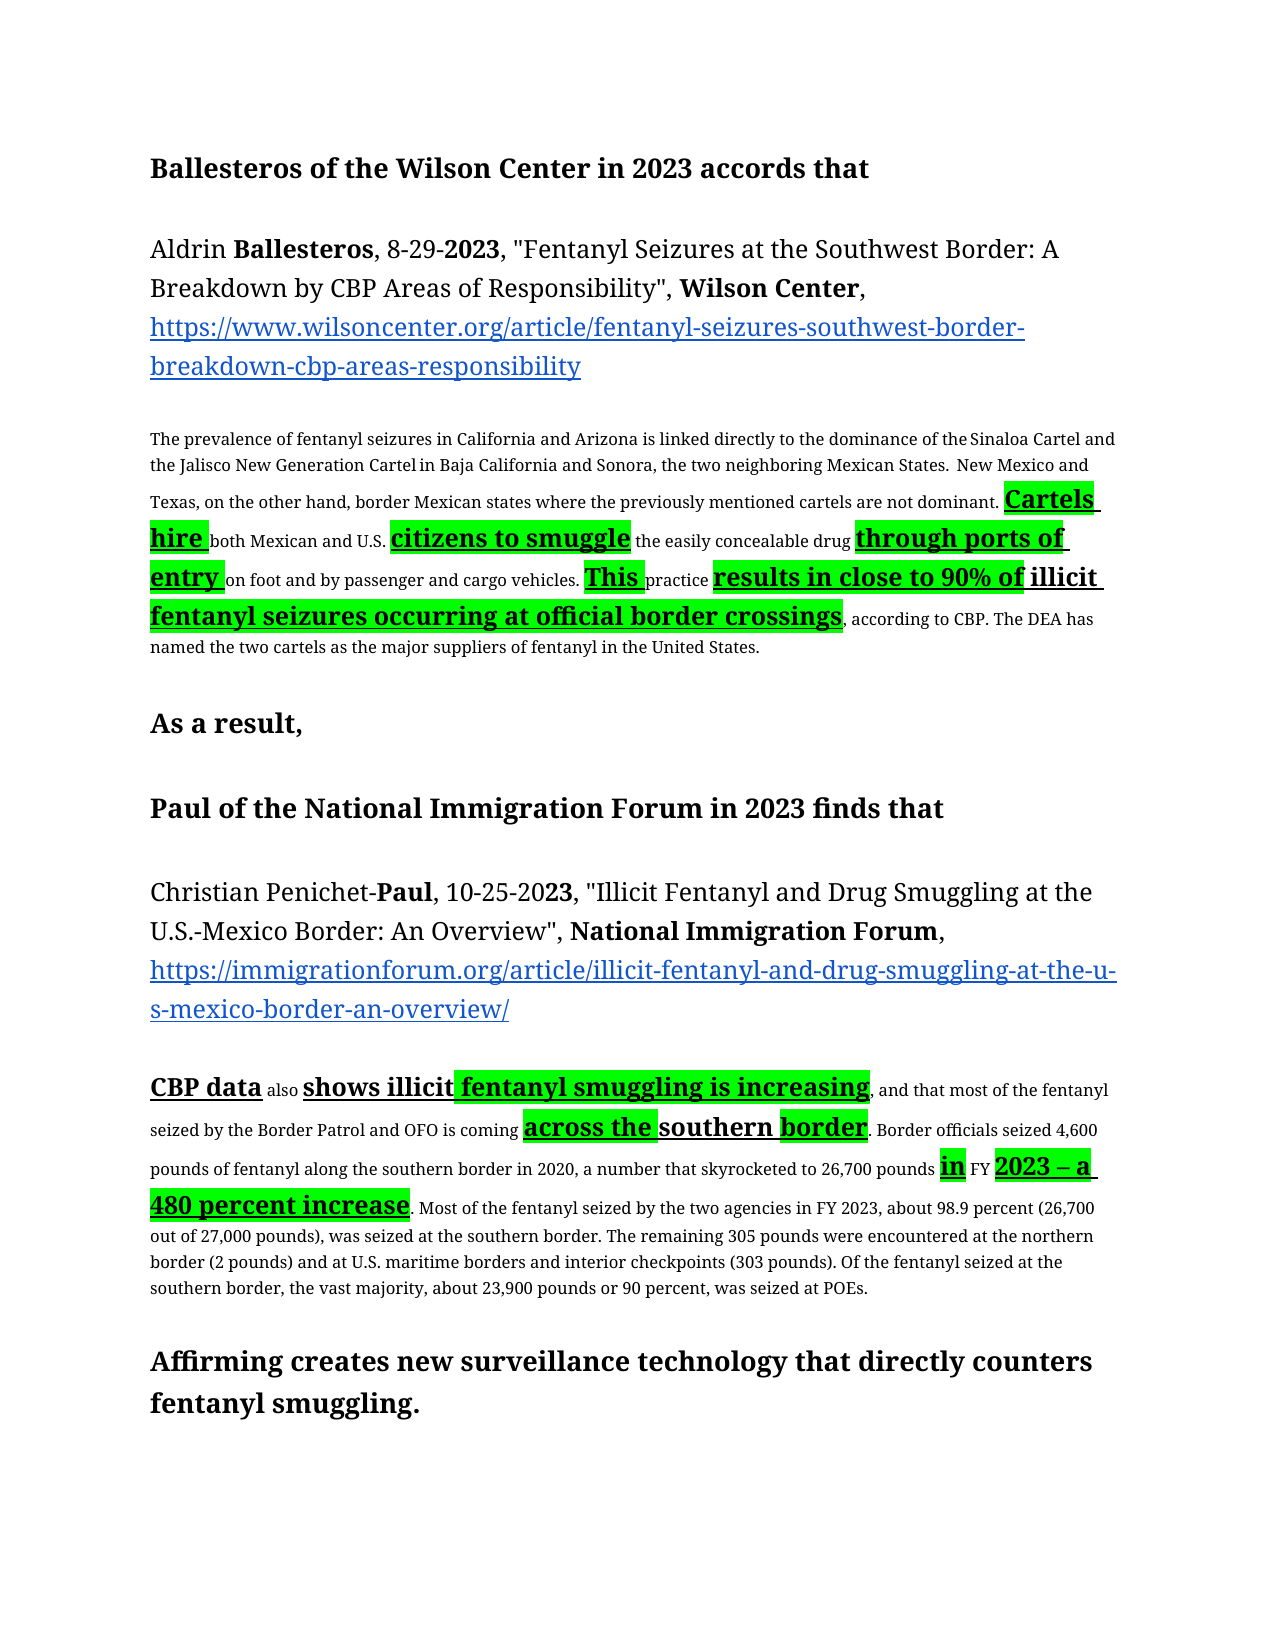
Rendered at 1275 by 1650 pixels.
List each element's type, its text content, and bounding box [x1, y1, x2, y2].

text Christian Penichet-Paul, 10-25-2023, "Illicit Fentanyl and Drug Smuggling at the U.S.-Mexico Border: An Overview", National Immigration Forum, https://immigrationforum.org/article/illicit-fentanyl-and-drug-smuggling-at-the-u-s-mexico-border-an-overview/ [150, 874, 1125, 1026]
text As a result, [150, 704, 1125, 741]
text Paul of the National Immigration Forum in 2023 finds that [150, 789, 1125, 826]
text Affirming creates new surveillance technology that directly counters fentanyl smuggling. [150, 1342, 1125, 1421]
text Ballesteros of the Wilson Center in 2023 accords that [150, 150, 1125, 187]
text Aldrin Ballesteros, 8-29-2023, "Fentanyl Seizures at the Southwest Border: A Breakdown by CBP Areas of Responsibility", Wilson Center, https://www.wilsoncenter.org/article/fentanyl-seizures-southwest-border-breakdown-cbp-areas-responsibility [150, 232, 1125, 383]
text The prevalence of fentanyl seizures in California and Arizona is linked directly to the dominance of the Sinaloa Cartel and the Jalisco New Generation Cartel in Baja California and Sonora, the two neighboring Mexican States. New Mexico and Texas, on the other hand, border Mexican states where the previously mentioned cartels are not dominant. Cartels hire both Mexican and U.S. citizens to smuggle the easily concealable drug through ports of entry on foot and by passenger and cargo vehicles. This practice results in close to 90% of illicit fentanyl seizures occurring at official border crossings, according to CBP. The DEA has named the two cartels as the major suppliers of fentanyl in the United States. [150, 427, 1125, 659]
text CBP data also shows illicit fentanyl smuggling is increasing, and that most of the fentanyl seized by the Border Patrol and OFO is coming across the southern border. Border officials seized 4,600 pounds of fentanyl along the southern border in 2020, a number that skyrocketed to 26,700 pounds in FY 2023 – a 480 percent increase. Most of the fentanyl seized by the two agencies in FY 2023, about 98.9 percent (26,700 out of 27,000 pounds), was seized at the southern border. The remaining 305 pounds were encountered at the northern border (2 pounds) and at U.S. maritime borders and interior checkpoints (303 pounds). Of the fentanyl seized at the southern border, the vast majority, about 23,900 pounds or 90 percent, was seized at POEs. [150, 1070, 1125, 1300]
